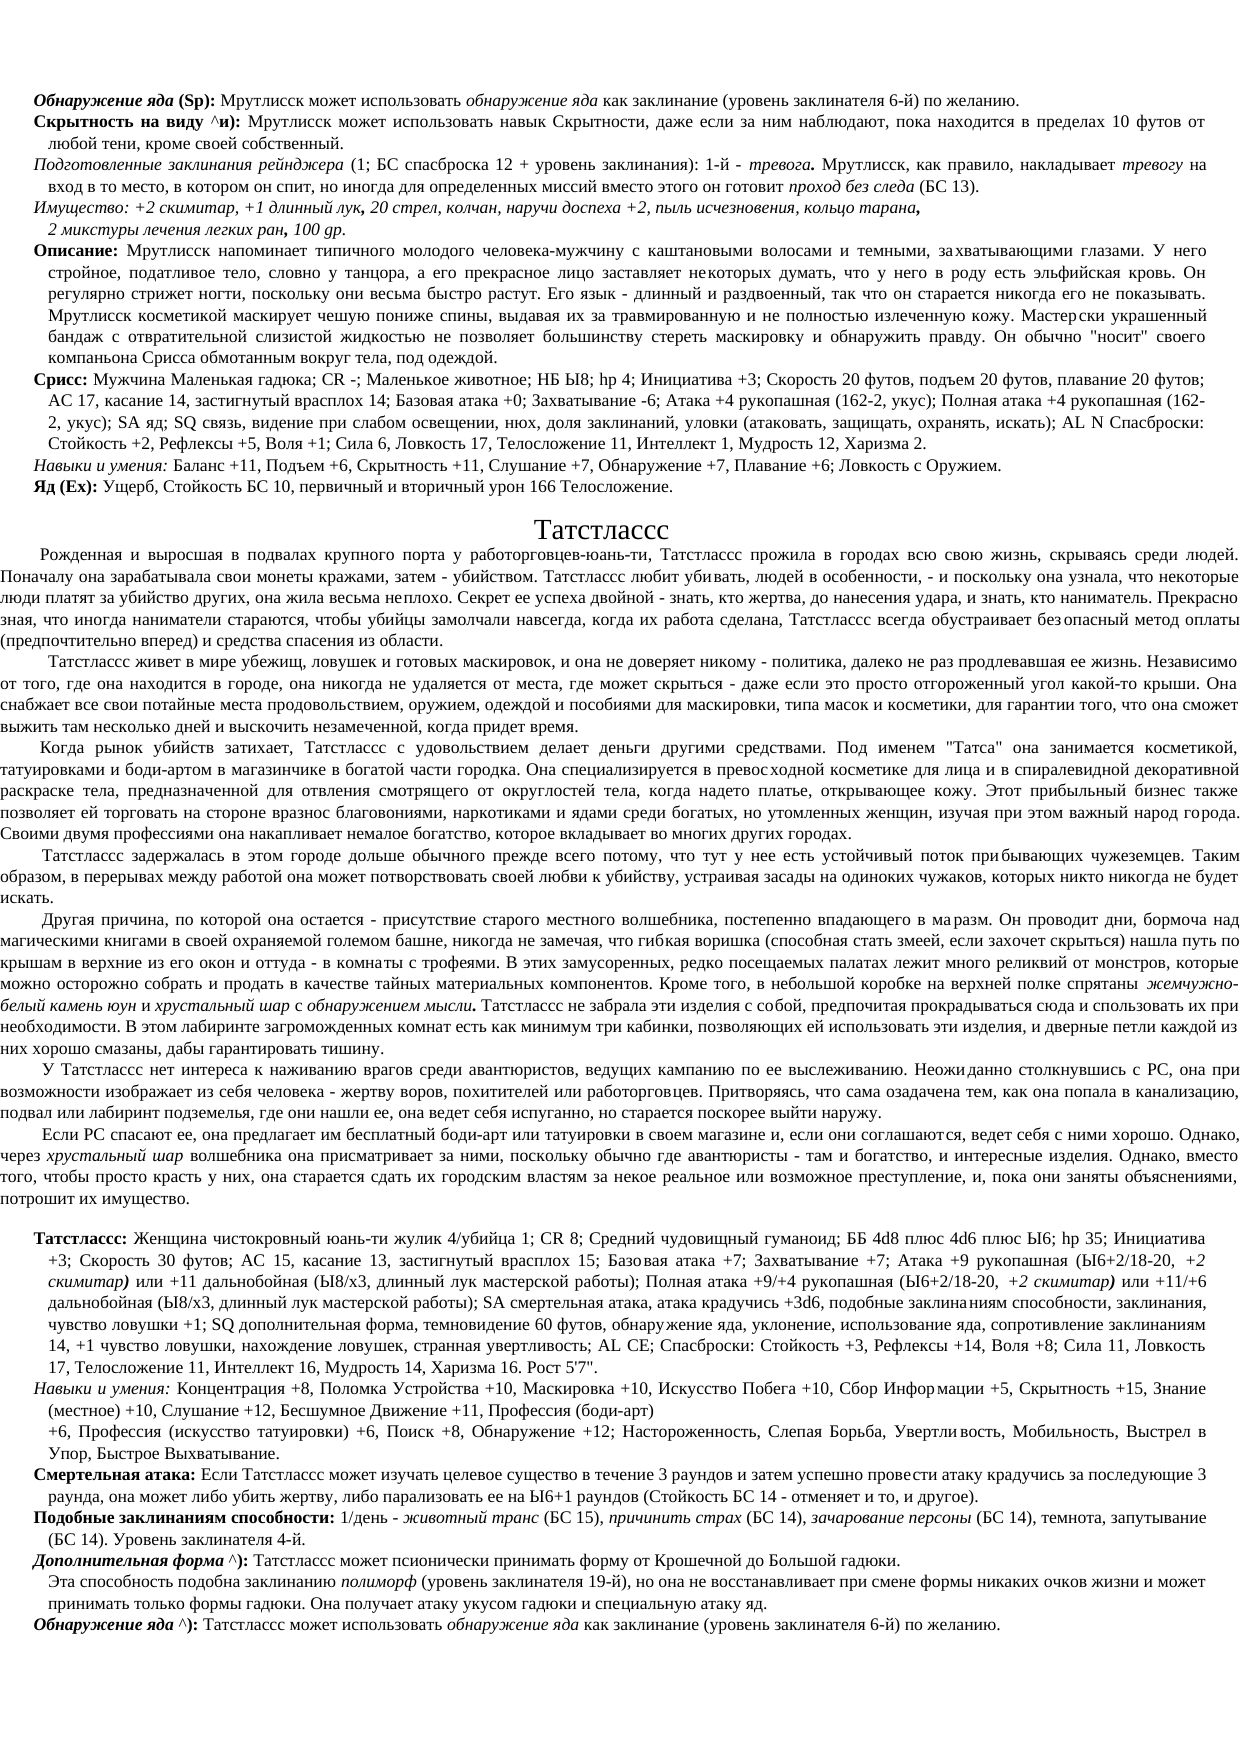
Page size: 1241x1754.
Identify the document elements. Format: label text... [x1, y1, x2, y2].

text 2 микстуры лечения легких ран, 100 gp. [0, 218, 1240, 239]
text Навыки и умения: Баланс +11, Подъем +6, Скрытность +11, Слушание +7, Обнаружение +7, Плавание +6; Ловкость с Оружием. [33, 454, 1207, 476]
text Смертельная атака: Если Татстлассс может изучать целевое существо в течение 3 раундов и затем успешно провести атаку крадучись за последующие 3 раунда, она может либо убить жертву, либо парализовать ее на Ы6+1 раундов (Стойкость БС 14 - отменяет и то, и другое). [33, 1463, 1207, 1506]
text Когда рынок убийств затихает, Татстлассс с удовольствием делает деньги другими средствами. Под именем "Татса" она занимается косметикой, татуировками и боди-артом в магазинчике в богатой части городка. Она специализируется в превосходной косметике для лица и в спиралевидной декоративной раскраске тела, предназначенной для отвления смотрящего от округлостей тела, когда надето платье, открывающее кожу. Этот прибыльный бизнес также позволяет ей торговать на стороне вразнос благовониями, наркотиками и ядами среди богатых, но утомленных женщин, изучая при этом важный народ города. Своими двумя профессиями она накапливает немалое богатство, которое вкладывает во многих других городах. [0, 737, 1240, 844]
text Если PC спасают ее, она предлагает им бесплатный боди-арт или татуировки в своем магазине и, если они соглашаются, ведет себя с ними хорошо. Однако, через хрустальный шар волшебника она присматривает за ними, поскольку обычно где авантюристы - там и богатство, и интересные изделия. Однако, вместо того, чтобы просто красть у них, она старается сдать их городским властям за некое реальное или возможное преступление, и, пока они заняты объяснениями, потрошит их имущество. [0, 1123, 1240, 1209]
text Дополнительная форма ^): Татстлассс может псионически принимать форму от Крошечной до Большой гадюки. [33, 1549, 1240, 1571]
text Яд (Ех): Ущерб, Стойкость БС 10, первичный и вторичный урон 166 Телосложение. [33, 476, 1240, 497]
text Рожденная и выросшая в подвалах крупного порта у работорговцев-юань-ти, Татстлассс прожила в городах всю свою жизнь, скрываясь среди людей. Поначалу она зарабатывала свои монеты кражами, затем - убийством. Татстлассс любит убивать, людей в особенности, - и поскольку она узнала, что некоторые люди платят за убийство других, она жила весьма неплохо. Секрет ее успеха двойной - знать, кто жертва, до нанесения удара, и знать, кто наниматель. Прекрасно зная, что иногда наниматели стараются, чтобы убийцы замолчали навсегда, когда их работа сделана, Татстлассс всегда обустраивает безопасный метод оплаты (предпочтительно вперед) и средства спасения из области. [0, 543, 1240, 651]
text Татстлассс [0, 522, 1203, 543]
text Другая причина, по которой она остается - присутствие старого местного волшебника, постепенно впадающего в маразм. Он проводит дни, бормоча над магическими книгами в своей охраняемой големом башне, никогда не замечая, что гибкая воришка (способная стать змеей, если захочет скрыться) нашла путь по крышам в верхние из его окон и оттуда - в комнаты с трофеями. В этих замусоренных, редко посещаемых палатах лежит много реликвий от монстров, которые можно осторожно собрать и продать в качестве тайных материальных компонентов. Кроме того, в небольшой коробке на верхней полке спрятаны жемчужно-белый камень юун и хрустальный шар с обнаружением мысли. Татстлассс не забрала эти изделия с собой, предпочитая прокрадываться сюда и спользовать их при необходимости. В этом лабиринте загроможденных комнат есть как минимум три кабинки, позволяющих ей использовать эти изделия, и дверные петли каждой из них хорошо смазаны, дабы гарантировать тишину. [0, 908, 1240, 1058]
text Навыки и умения: Концентрация +8, Поломка Устройства +10, Маскировка +10, Искусство Побега +10, Сбор Информации +5, Скрытность +15, Знание (местное) +10, Слушание +12, Бесшумное Движение +11, Профессия (боди-арт) [33, 1378, 1207, 1421]
text Подготовленные заклинания рейнджера (1; БС спасброска 12 + уровень заклинания): 1-й - тревога. Мрутлисск, как правило, накладывает тревогу на вход в то место, в котором он спит, но иногда для определенных миссий вместо этого он готовит проход без следа (БС 13). [33, 154, 1207, 197]
text Татстлассс: Женщина чистокровный юань-ти жулик 4/убийца 1; CR 8; Средний чудовищный гуманоид; ББ 4d8 плюс 4d6 плюс Ы6; hp 35; Инициатива +3; Скорость 30 футов; АС 15, касание 13, застигнутый врасплох 15; Базовая атака +7; Захватывание +7; Атака +9 рукопашная (Ы6+2/18-20, +2 скимитар) или +11 дальнобойная (Ы8/х3, длинный лук мастерской работы); Полная атака +9/+4 рукопашная (Ы6+2/18-20, +2 скимитар) или +11/+6 дальнобойная (Ы8/х3, длинный лук мастерской работы); SA смертельная атака, атака крадучись +3d6, подобные заклинаниям способности, заклинания, чувство ловушки +1; SQ дополнительная форма, темновидение 60 футов, обнаружение яда, уклонение, использование яда, сопротивление заклинаниям 14, +1 чувство ловушки, нахождение ловушек, странная увертливость; AL СЕ; Спасброски: Стойкость +3, Рефлексы +14, Воля +8; Сила 11, Ловкость 17, Телосложение 11, Интеллект 16, Мудрость 14, Харизма 16. Рост 5'7". [33, 1227, 1207, 1378]
text Имущество: +2 скимитар, +1 длинный лук, 20 стрел, колчан, наручи доспеха +2, пыль исчезновения, кольцо тарана, [33, 197, 1240, 218]
text У Татстлассс нет интереса к наживанию врагов среди авантюристов, ведущих кампанию по ее выслеживанию. Неожиданно столкнувшись с PC, она при возможности изображает из себя человека - жертву воров, похитителей или работорговцев. Притворяясь, что сама озадачена тем, как она попала в канализацию, подвал или лабиринт подземелья, где они нашли ее, она ведет себя испуганно, но старается поскорее выйти наружу. [0, 1058, 1240, 1123]
text Обнаружение яда ^): Татстлассс может использовать обнаружение яда как заклинание (уровень заклинателя 6-й) по желанию. [33, 1614, 1207, 1635]
text Срисс: Мужчина Маленькая гадюка; CR -; Маленькое животное; НБ Ы8; hp 4; Инициатива +3; Скорость 20 футов, подъем 20 футов, плавание 20 футов; АС 17, касание 14, застигнутый врасплох 14; Базовая атака +0; Захватывание -6; Атака +4 рукопашная (162-2, укус); Полная атака +4 рукопашная (162-2, укус); SA яд; SQ связь, видение при слабом освещении, нюх, доля заклинаний, уловки (атаковать, защищать, охранять, искать); AL N Спасброски: Стойкость +2, Рефлексы +5, Воля +1; Сила 6, Ловкость 17, Телосложение 11, Интеллект 1, Мудрость 12, Харизма 2. [33, 368, 1207, 454]
text Татстлассс живет в мире убежищ, ловушек и готовых маскировок, и она не доверяет никому - политика, далеко не раз продлевавшая ее жизнь. Независимо от того, где она находится в городе, она никогда не удаляется от места, где может скрыться - даже если это просто отгороженный угол какой-то крыши. Она снабжает все свои потайные места продовольствием, оружием, одеждой и пособиями для маскировки, типа масок и косметики, для гарантии того, что она сможет выжить там несколько дней и выскочить незамеченной, когда придет время. [0, 651, 1240, 737]
text Татстлассс задержалась в этом городе дольше обычного прежде всего потому, что тут у нее есть устойчивый поток прибывающих чужеземцев. Таким образом, в перерывах между работой она может потворствовать своей любви к убийству, устраивая засады на одиноких чужаков, которых никто никогда не будет искать. [0, 844, 1240, 908]
text Подобные заклинаниям способности: 1/день - животный транс (БС 15), причинить страх (БС 14), зачарование персоны (БС 14), темнота, запутывание (БС 14). Уровень заклинателя 4-й. [33, 1506, 1207, 1549]
text +6, Профессия (искусство татуировки) +6, Поиск +8, Обнаружение +12; Настороженность, Слепая Борьба, Увертливость, Мобильность, Выстрел в Упор, Быстрое Выхватывание. [48, 1421, 1207, 1463]
text Скрытность на виду ^и): Мрутлисск может использовать навык Скрытности, даже если за ним наблюдают, пока находится в пределах 10 футов от любой тени, кроме своей собственный. [33, 111, 1207, 154]
text Описание: Мрутлисск напоминает типичного молодого человека-мужчину с каштановыми волосами и темными, захватывающими глазами. У него стройное, податливое тело, словно у танцора, а его прекрасное лицо заставляет некоторых думать, что у него в роду есть эльфийская кровь. Он регулярно стрижет ногти, поскольку они весьма быстро растут. Его язык - длинный и раздвоенный, так что он старается никогда его не показывать. Мрутлисск косметикой маскирует чешую пониже спины, выдавая их за травмированную и не полностью излеченную кожу. Мастерски украшенный бандаж с отвратительной слизистой жидкостью не позволяет большинству стереть маскировку и обнаружить правду. Он обычно "носит" своего компаньона Срисса обмотанным вокруг тела, под одеждой. [33, 239, 1207, 368]
text Обнаружение яда (Sp): Мрутлисск может использовать обнаружение яда как заклинание (уровень заклинателя 6-й) по желанию. [33, 89, 1207, 111]
text Эта способность подобна заклинанию полиморф (уровень заклинателя 19-й), но она не восстанавливает при смене формы никаких очков жизни и может принимать только формы гадюки. Она получает атаку укусом гадюки и специальную атаку яд. [48, 1571, 1207, 1614]
